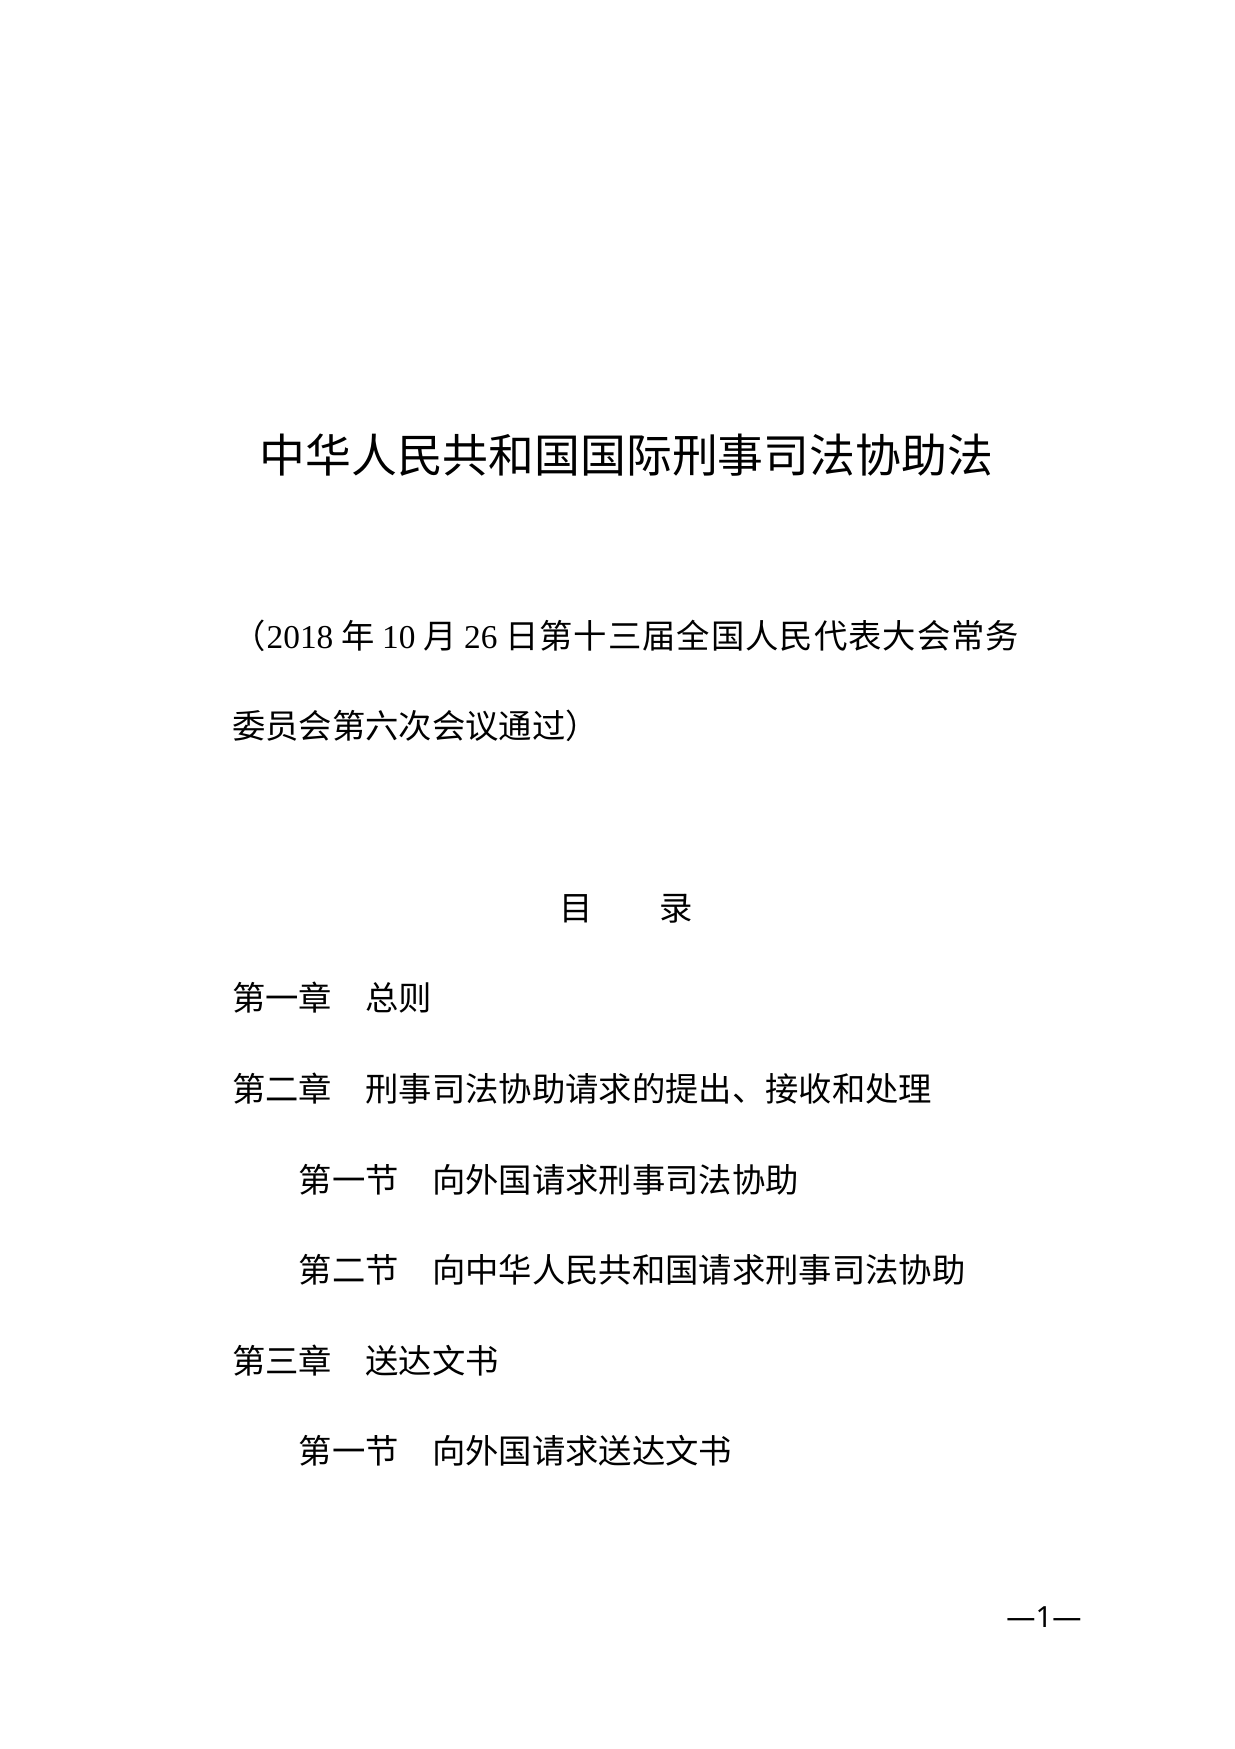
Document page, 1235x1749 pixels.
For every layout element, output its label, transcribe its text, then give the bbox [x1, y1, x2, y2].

text 第三章 送达文书 [165, 1313, 1087, 1404]
text 第一章 总则 [165, 951, 1087, 1042]
text 第二章 刑事司法协助请求的提出、接收和处理 [165, 1042, 1087, 1132]
text 第一节 向外国请求刑事司法协助 [165, 1132, 1087, 1223]
text 第一节 向外国请求送达文书 [165, 1404, 1087, 1495]
text 中华人民共和国国际刑事司法协助法 [165, 407, 1087, 498]
text 目 录 [165, 860, 1087, 951]
text （2018年10月26日第十三届全国人民代表大会常务委员会第六次会议通过） [232, 588, 1020, 770]
text 第二节 向中华人民共和国请求刑事司法协助 [165, 1223, 1087, 1313]
